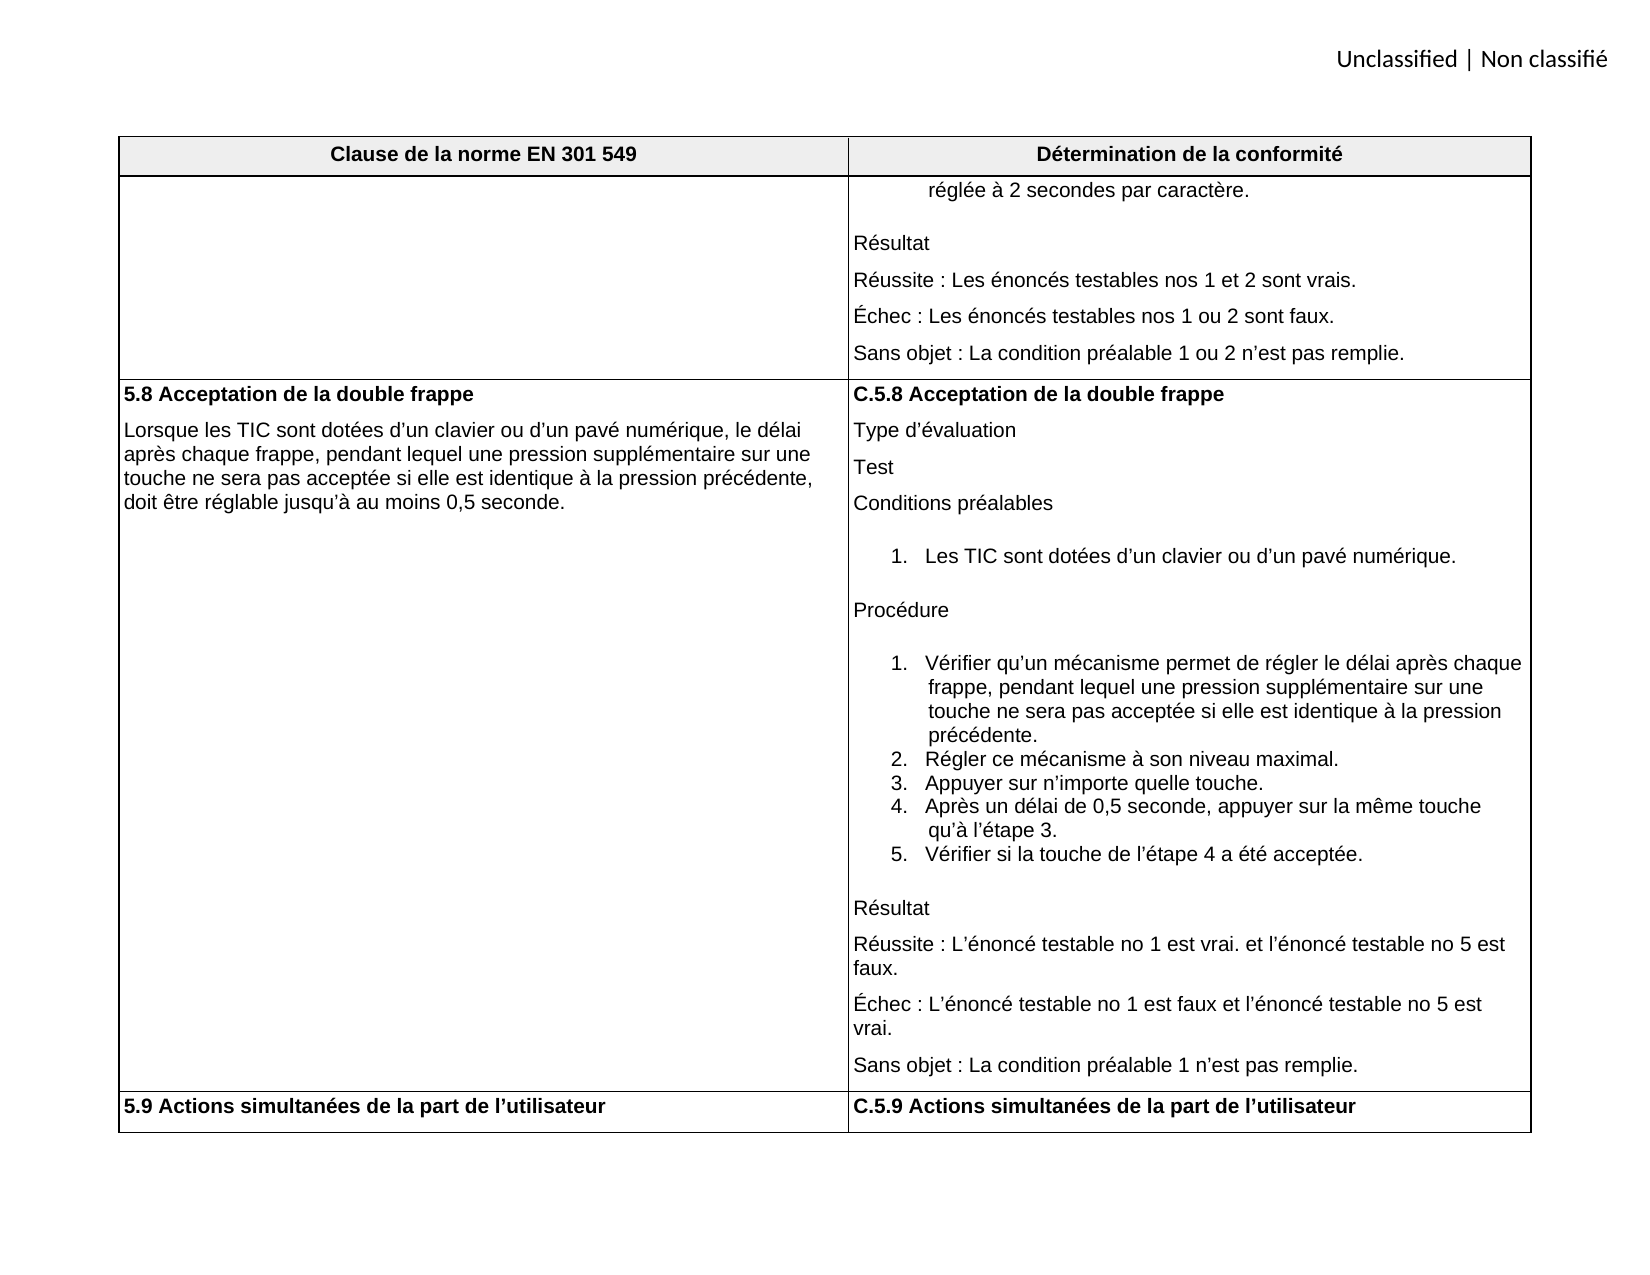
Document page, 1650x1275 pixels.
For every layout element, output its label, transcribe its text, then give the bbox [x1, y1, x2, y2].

table_cell C.5.8 Acceptation de la double frappe Type d’évaluation Test Conditions préalables Les TIC sont dotées d’un clavier ou d’un pavé numérique. Procédure Vérifier qu’un mécanisme permet de régler le délai après chaque frappe, pendant lequel une pression supplémentaire sur une touche ne sera pas acceptée si elle est identique à la pression précédente. Régler ce mécanisme à son niveau maximal. Appuyer sur n’importe quelle touche. Après un délai de 0,5 seconde, appuyer sur la même touche qu’à l’étape 3. Vérifier si la touche de l’étape 4 a été acceptée. Résultat Réussite : L’énoncé testable no 1 est vrai. et l’énoncé testable no 5 est faux. Échec : L’énoncé testable no 1 est faux et l’énoncé testable no 5 est vrai. Sans objet : La condition préalable 1 n’est pas remplie. [849, 380, 1530, 1091]
table_cell 5.8 Acceptation de la double frappe Lorsque les TIC sont dotées d’un clavier ou d’un pavé numérique, le délai après chaque frappe, pendant lequel une pression supplémentaire sur une touche ne sera pas acceptée si elle est identique à la pression précédente, doit être réglable jusqu’à au moins 0,5 seconde. [120, 380, 848, 1091]
table_header Clause de la norme EN 301 549 [120, 137, 848, 175]
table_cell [849, 177, 1530, 379]
table_header Détermination de la conformité [849, 137, 1530, 175]
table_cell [120, 177, 848, 379]
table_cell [849, 1092, 1530, 1132]
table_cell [120, 1092, 848, 1132]
